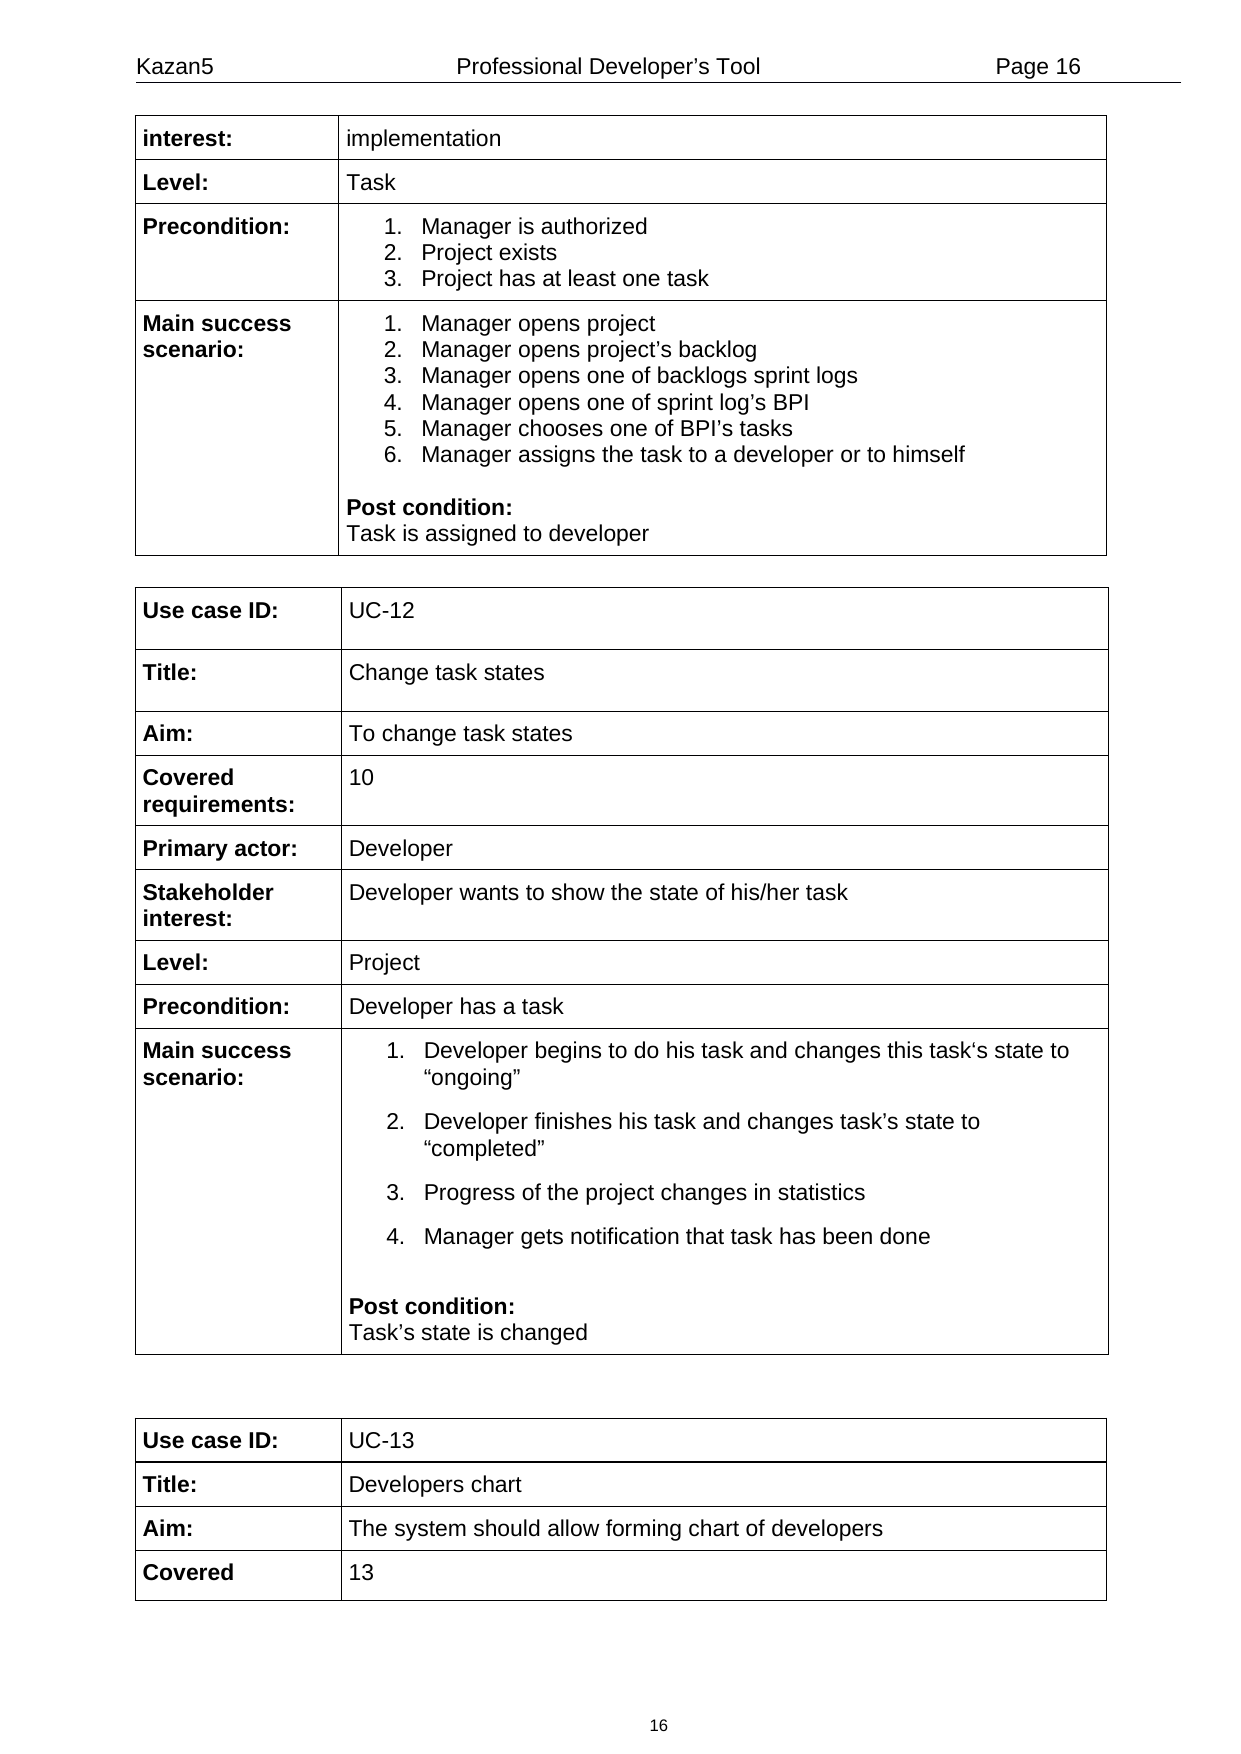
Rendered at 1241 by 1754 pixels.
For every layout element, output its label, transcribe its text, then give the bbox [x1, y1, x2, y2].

table_cell Main success scenario: [136, 1029, 341, 1354]
table_cell Developer has a task [342, 985, 1108, 1028]
table_cell Aim: [136, 1507, 341, 1549]
table_cell Developer [342, 826, 1108, 869]
table_cell Level: [136, 160, 338, 203]
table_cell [339, 116, 1106, 159]
table_header Use case ID: [136, 588, 341, 649]
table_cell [136, 116, 338, 159]
table_cell To change task states [342, 712, 1108, 755]
table_cell Task [339, 160, 1106, 203]
table_header UC-13 [342, 1419, 1106, 1461]
table_cell Title: [136, 1463, 341, 1506]
table_header UC-12 [342, 588, 1108, 649]
table_header Use case ID: [136, 1419, 341, 1461]
table_cell 10 [342, 756, 1108, 825]
table_cell Covered requirements: [136, 756, 341, 825]
table_cell Precondition: [136, 985, 341, 1028]
table_cell Title: [136, 650, 341, 711]
table_cell Primary actor: [136, 826, 341, 869]
table_cell Developer begins to do his task and changes this task‘s state to “ongoing” Developer finishes his task and changes task’s state to “completed” Progress of the project changes in statistics Manager gets notification that task has been done Post condition: Task’s state is changed [342, 1029, 1108, 1354]
table_cell Change task states [342, 650, 1108, 711]
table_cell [136, 1551, 341, 1600]
table_cell The system should allow forming chart of developers [342, 1507, 1106, 1549]
table_cell Developer wants to show the state of his/her task [342, 870, 1108, 940]
table_cell Stakeholder interest: [136, 870, 341, 940]
table_cell 13 [342, 1551, 1106, 1600]
table_cell Precondition: [136, 204, 338, 300]
table_cell Aim: [136, 712, 341, 755]
table_cell Project [342, 941, 1108, 984]
table_cell Manager opens project Manager opens project’s backlog Manager opens one of backlogs sprint logs Manager opens one of sprint log’s BPI Manager chooses one of BPI’s tasks Manager assigns the task to a developer or to himself Post condition: Task is assigned to developer [339, 301, 1106, 555]
table_cell Main success scenario: [136, 301, 338, 555]
table_cell Level: [136, 941, 341, 984]
table_cell Developers chart [342, 1463, 1106, 1506]
table_cell Manager is authorized Project exists Project has at least one task [339, 204, 1106, 300]
